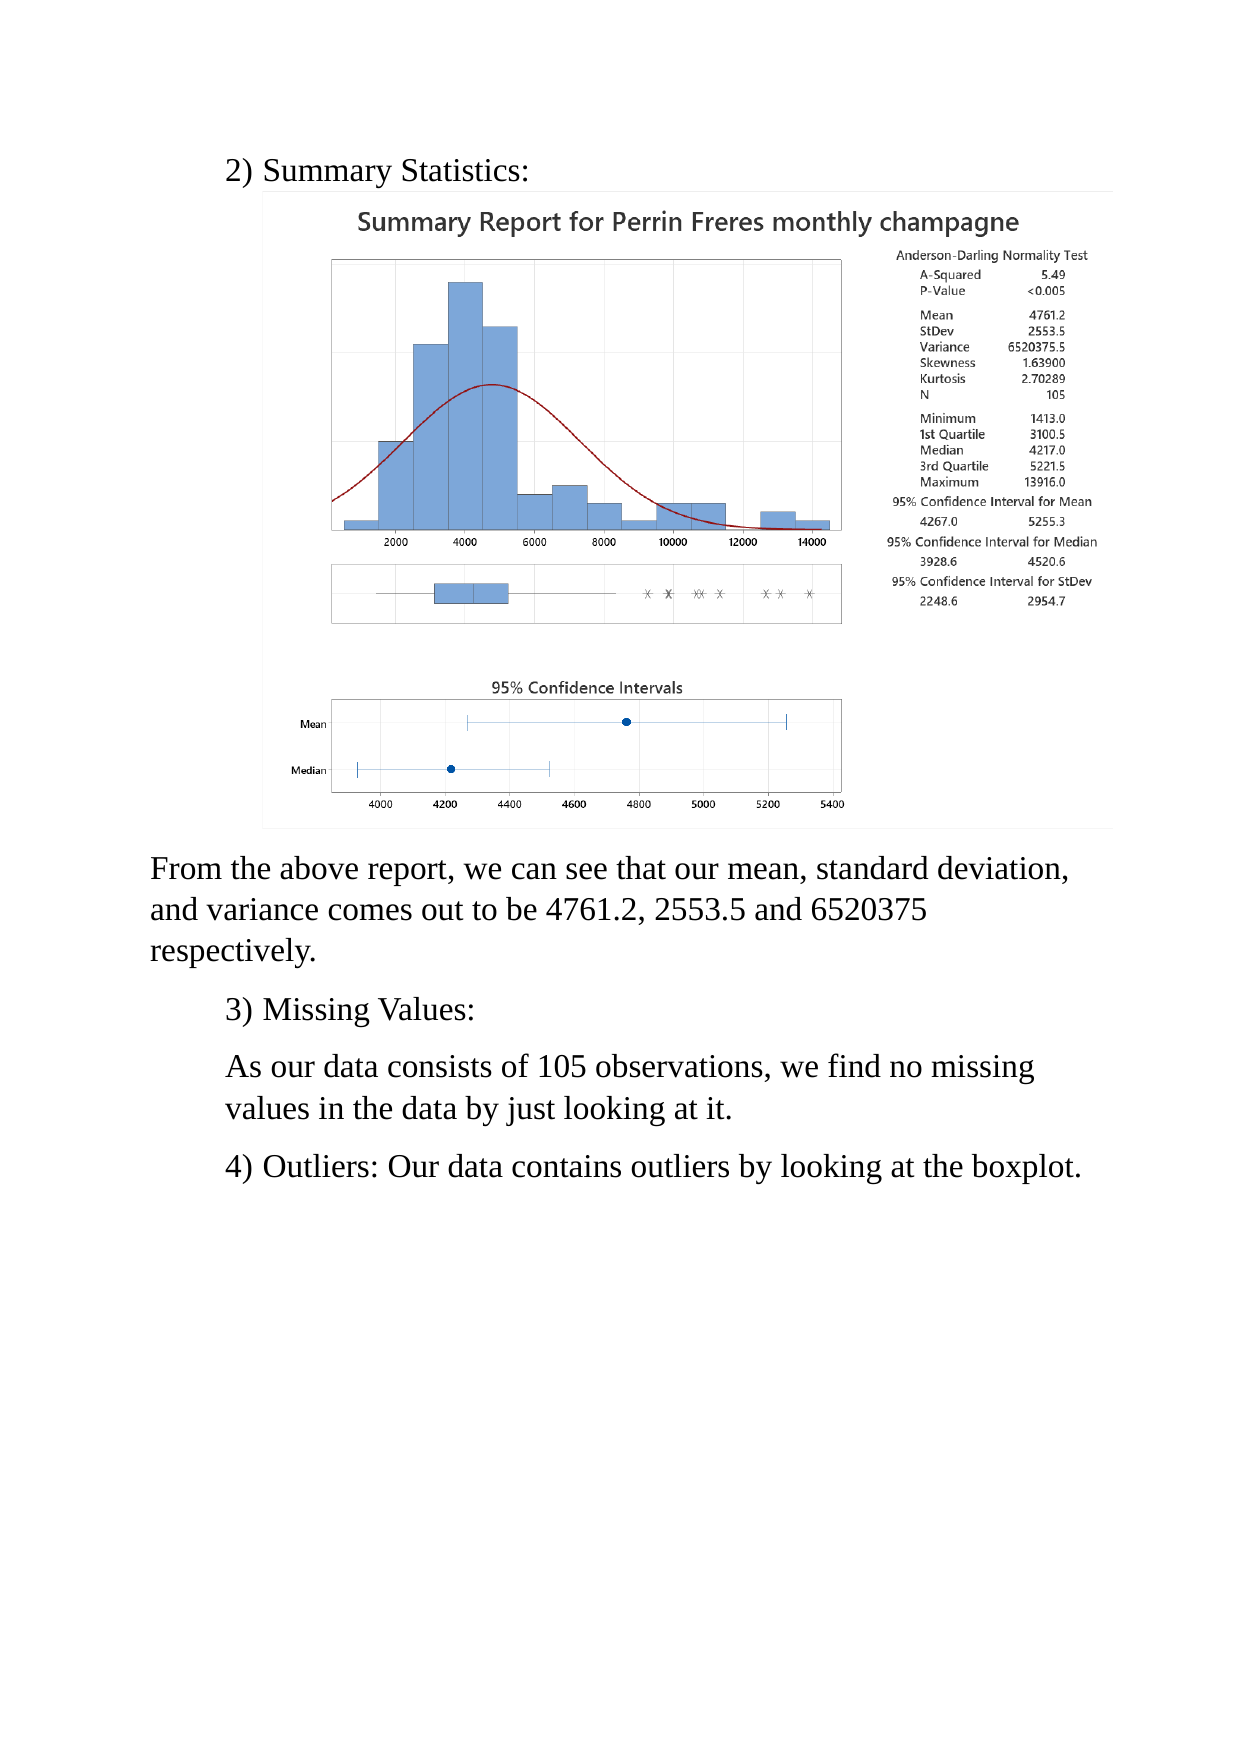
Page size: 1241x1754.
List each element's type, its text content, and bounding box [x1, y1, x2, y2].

text From the above report, we can see that our mean, standard deviation, and variance comes out to be 4761.2, 2553.5 and 6520375 respectively. [150, 848, 1090, 969]
picture [262, 191, 1113, 829]
text As our data consists of 105 observations, we find no missing values in the data by just looking at it. [225, 1047, 1090, 1126]
list Missing Values: [225, 989, 1090, 1027]
list Summary Statistics: [225, 150, 1090, 188]
list Outliers: Our data contains outliers by looking at the boxplot. [225, 1146, 1090, 1184]
